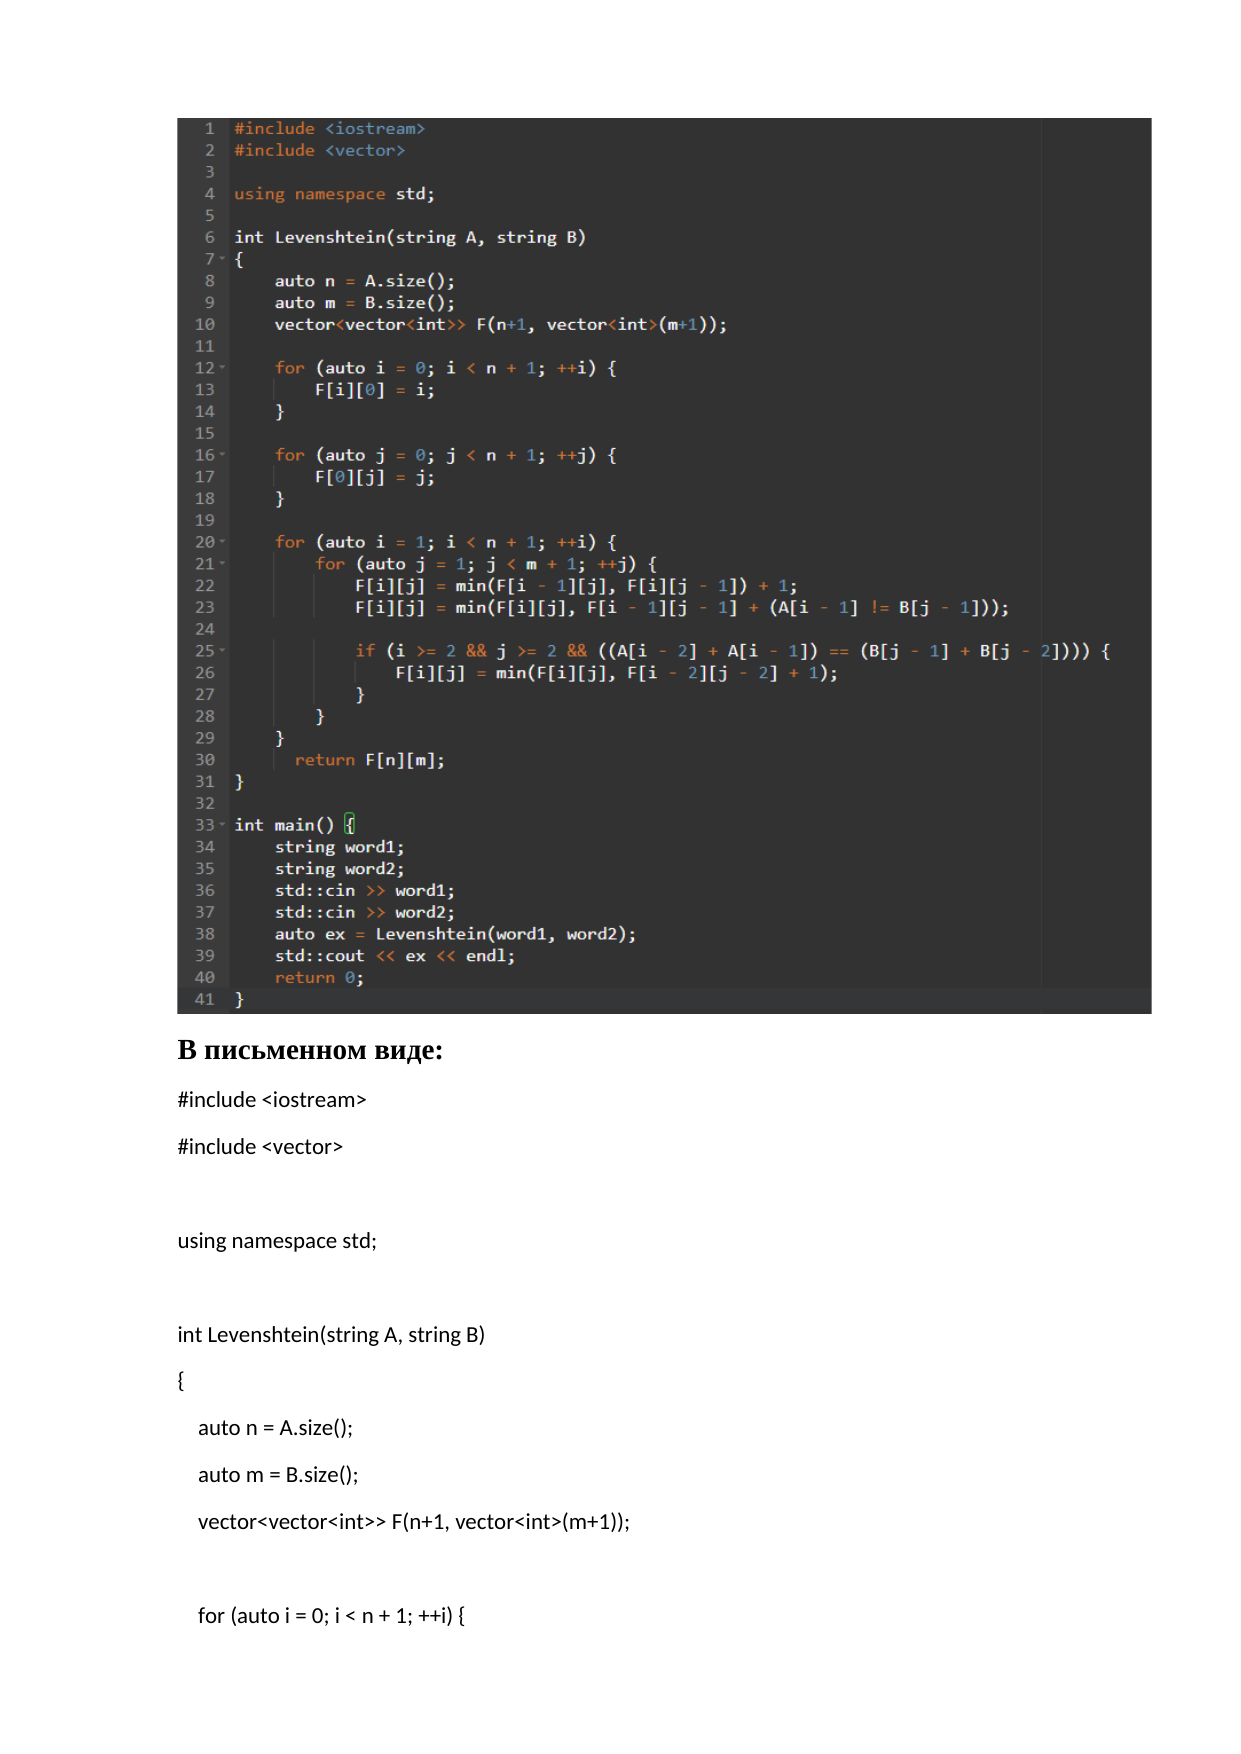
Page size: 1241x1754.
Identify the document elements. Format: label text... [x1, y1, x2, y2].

text #include <vector> [177, 1132, 1152, 1160]
text { [177, 1367, 1152, 1394]
text using namespace std; [177, 1226, 1152, 1254]
text int Levenshtein(string A, string B) [177, 1320, 1152, 1348]
text #include <iostream> [177, 1085, 1152, 1113]
text В письменном виде: [177, 1032, 1152, 1066]
picture [177, 118, 1152, 1014]
text for (auto i = 0; i < n + 1; ++i) { [177, 1601, 1152, 1629]
text auto n = A.size(); [177, 1413, 1152, 1441]
text auto m = B.size(); [177, 1460, 1152, 1488]
text vector<vector<int>> F(n+1, vector<int>(m+1)); [177, 1507, 1152, 1535]
